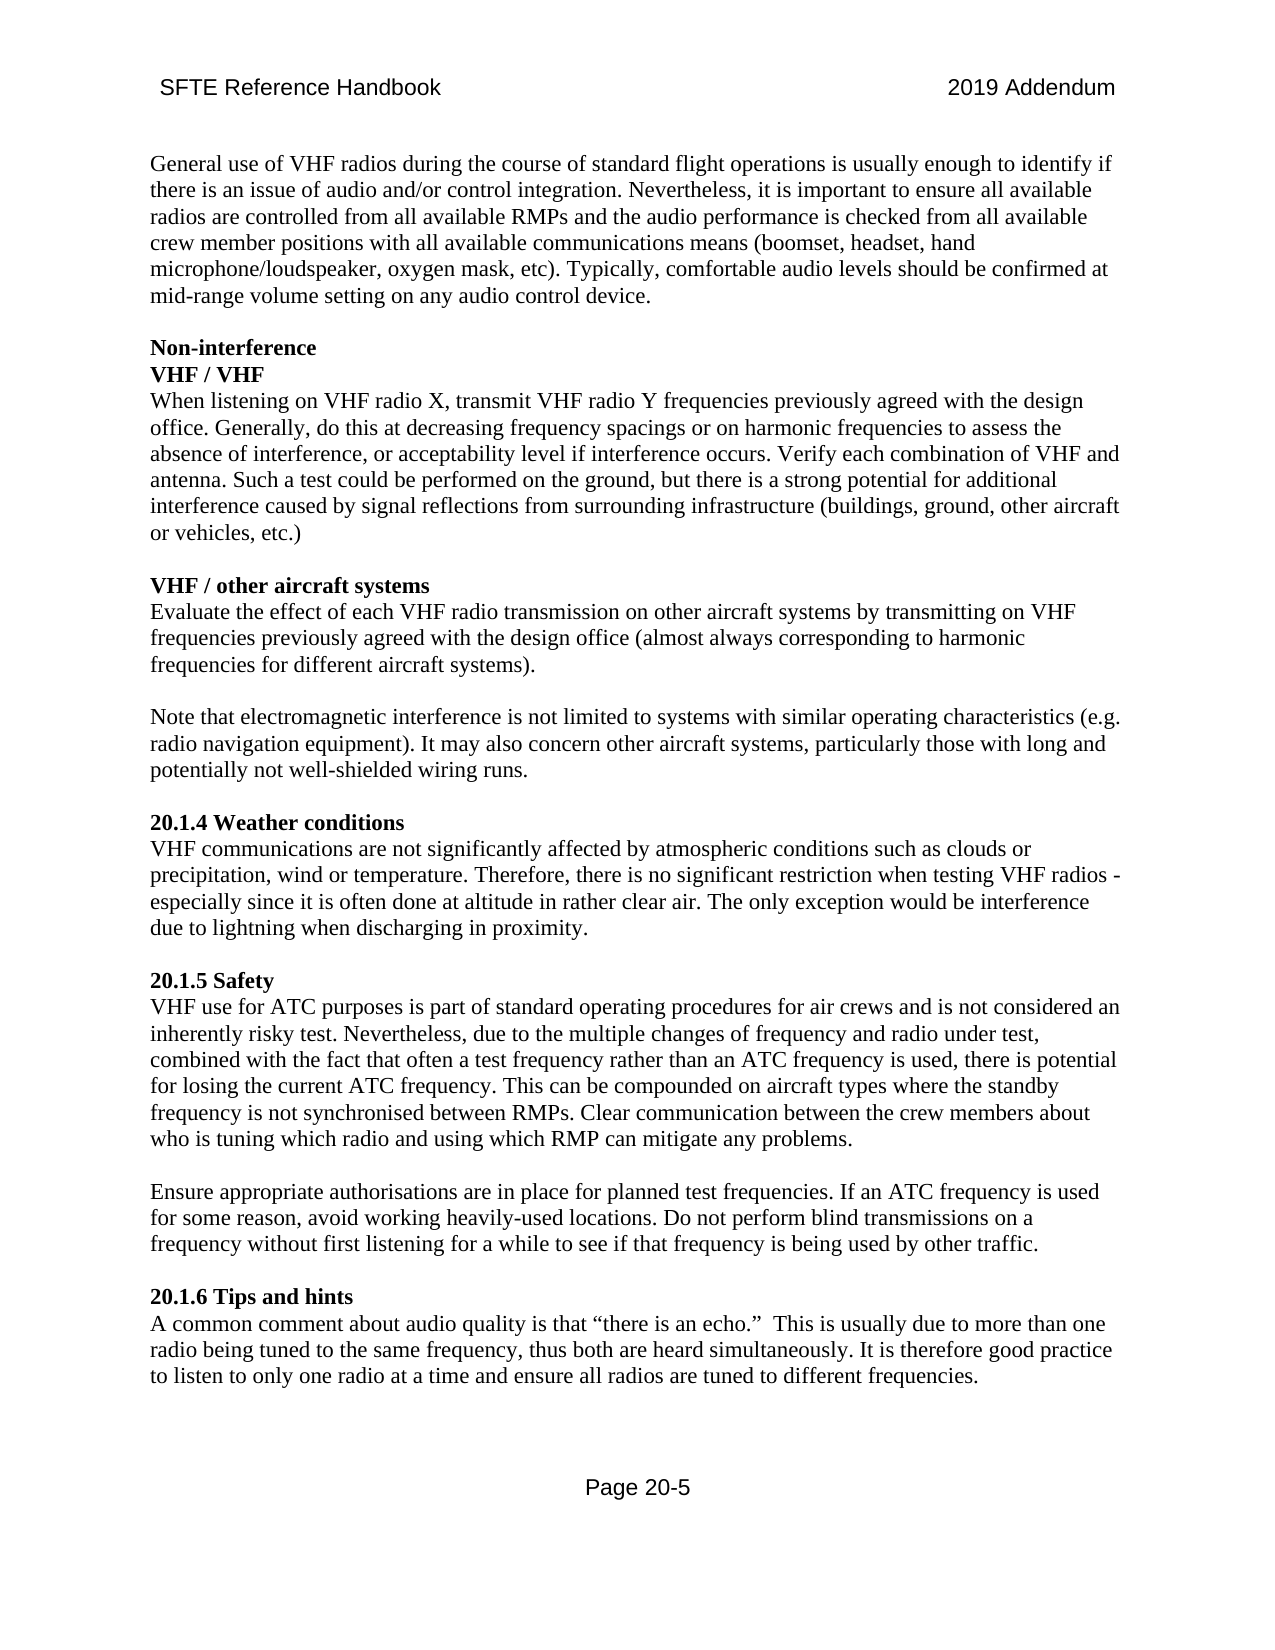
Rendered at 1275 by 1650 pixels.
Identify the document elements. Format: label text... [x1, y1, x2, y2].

text VHF communications are not significantly affected by atmospheric conditions such as clouds or precipitation, wind or temperature. Therefore, there is no significant restriction when testing VHF radios - especially since it is often done at altitude in rather clear air. The only exception would be interference due to lightning when discharging in proximity. [150, 835, 1125, 941]
text When listening on VHF radio X, transmit VHF radio Y frequencies previously agreed with the design office. Generally, do this at decreasing frequency spacings or on harmonic frequencies to assess the absence of interference, or acceptability level if interference occurs. Verify each combination of VHF and antenna. Such a test could be performed on the ground, but there is a strong potential for additional interference caused by signal reflections from surrounding infrastructure (buildings, ground, other aircraft or vehicles, etc.) [150, 387, 1125, 545]
text 20.1.5 Safety [150, 967, 1125, 993]
text Evaluate the effect of each VHF radio transmission on other aircraft systems by transmitting on VHF frequencies previously agreed with the design office (almost always corresponding to harmonic frequencies for different aircraft systems). [150, 598, 1125, 677]
text 20.1.6 Tips and hints [150, 1283, 1125, 1309]
text Non-interference [150, 334, 1125, 361]
text Ensure appropriate authorisations are in place for planned test frequencies. If an ATC frequency is used for some reason, avoid working heavily-used locations. Do not perform blind transmissions on a frequency without first listening for a while to see if that frequency is being used by other traffic. [150, 1178, 1125, 1257]
text General use of VHF radios during the course of standard flight operations is usually enough to identify if there is an issue of audio and/or control integration. Nevertheless, it is important to ensure all available radios are controlled from all available RMPs and the audio performance is checked from all available crew member positions with all available communications means (boomset, headset, hand microphone/loudspeaker, oxygen mask, etc). Typically, comfortable audio levels should be confirmed at mid-range volume setting on any audio control device. [150, 150, 1125, 308]
text VHF / VHF [150, 361, 1125, 387]
text Note that electromagnetic interference is not limited to systems with similar operating characteristics (e.g. radio navigation equipment). It may also concern other aircraft systems, particularly those with long and potentially not well-shielded wiring runs. [150, 703, 1125, 782]
text 20.1.4 Weather conditions [150, 809, 1125, 835]
text VHF use for ATC purposes is part of standard operating procedures for air crews and is not considered an inherently risky test. Nevertheless, due to the multiple changes of frequency and radio under test, combined with the fact that often a test frequency rather than an ATC frequency is used, there is potential for losing the current ATC frequency. This can be compounded on aircraft types where the standby frequency is not synchronised between RMPs. Clear communication between the crew members about who is tuning which radio and using which RMP can mitigate any problems. [150, 993, 1125, 1151]
text A common comment about audio quality is that “there is an echo.” This is usually due to more than one radio being tuned to the same frequency, thus both are heard simultaneously. It is therefore good practice to listen to only one radio at a time and ensure all radios are tuned to different frequencies. [150, 1309, 1125, 1389]
text VHF / other aircraft systems [150, 572, 1125, 598]
